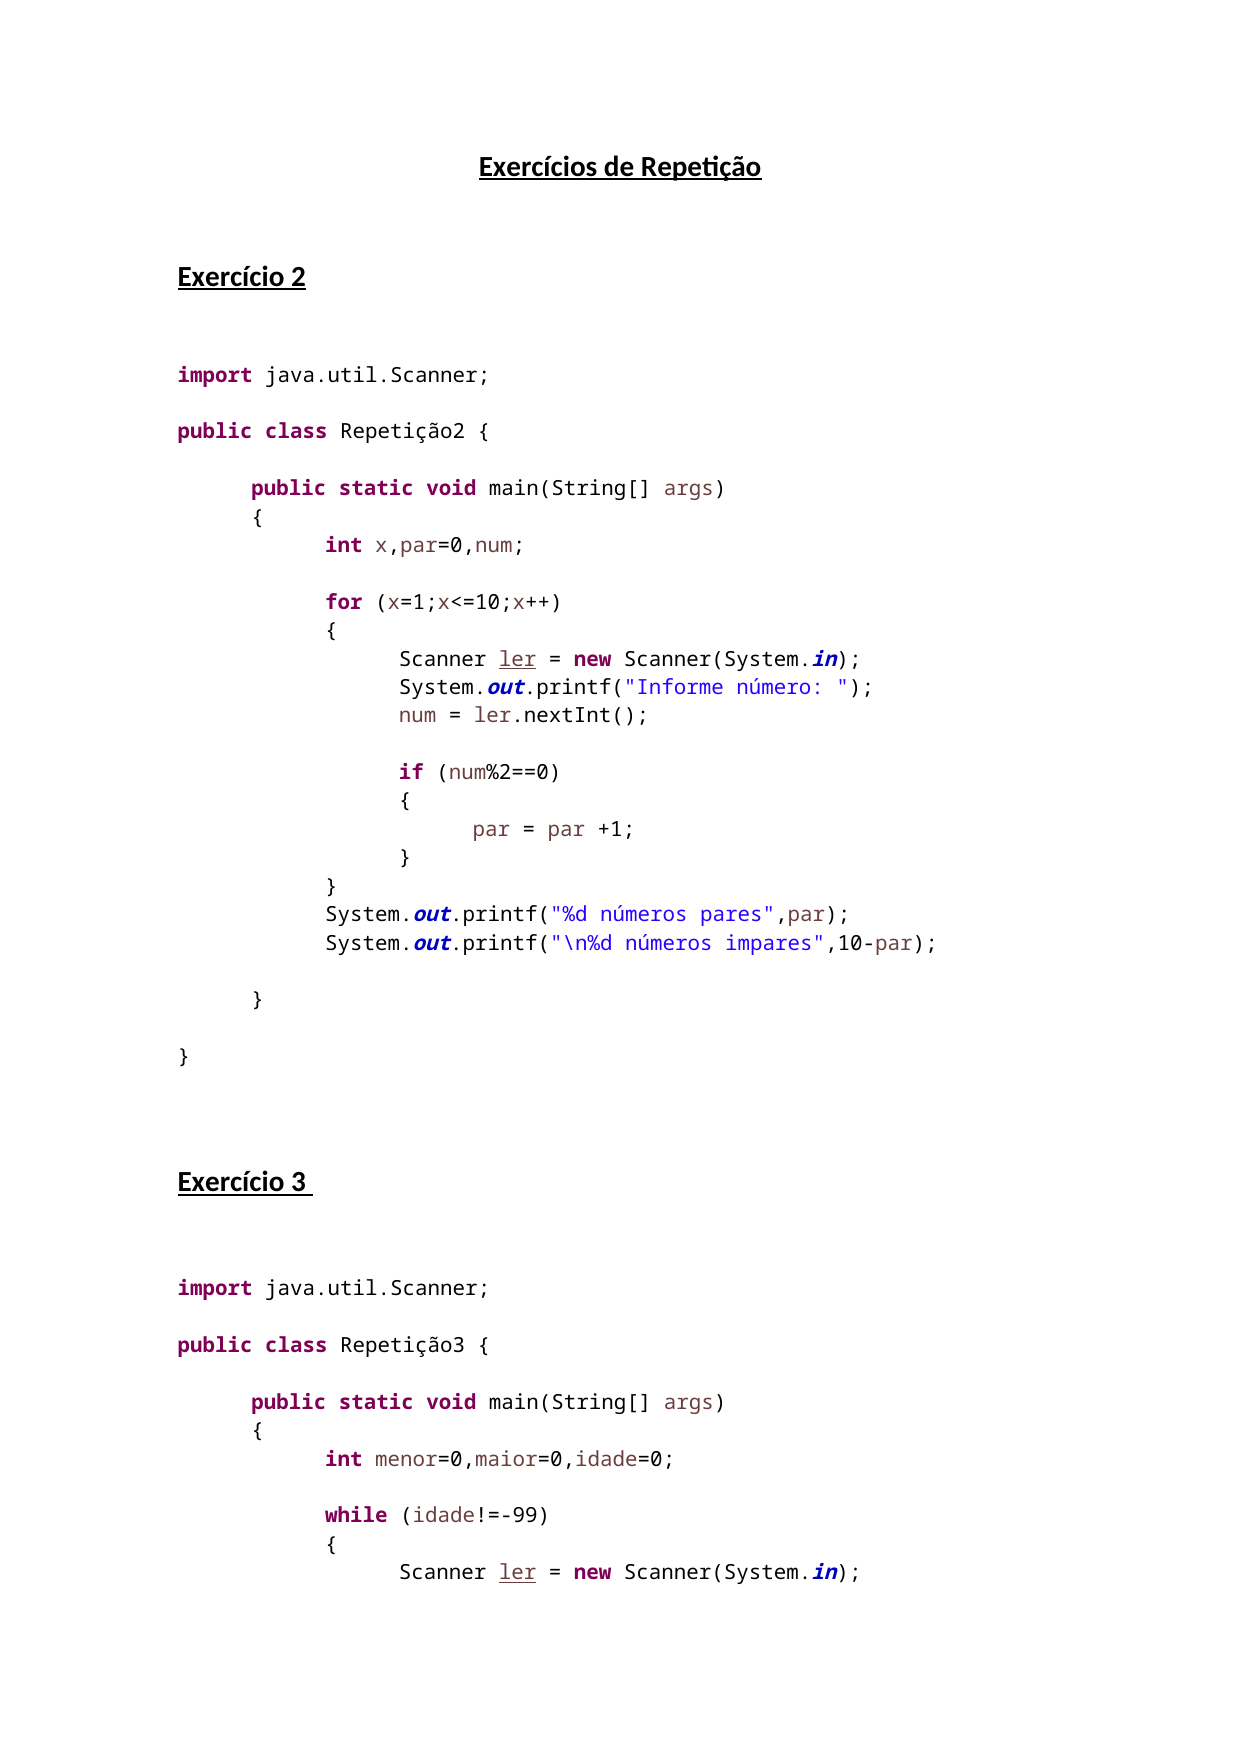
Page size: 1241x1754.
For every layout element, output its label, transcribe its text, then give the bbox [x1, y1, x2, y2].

text for (x=1;x<=10;x++) [177, 587, 1063, 615]
text public class Repetição2 { [177, 417, 1063, 445]
text { [177, 502, 1063, 530]
text System.out.printf("%d números pares",par); [177, 899, 1063, 928]
text public static void main(String[] args) [177, 1387, 1063, 1416]
text { [177, 615, 1063, 644]
text import java.util.Scanner; [177, 360, 1063, 388]
text } [177, 1041, 1063, 1069]
text if (num%2==0) [177, 757, 1063, 786]
text Scanner ler = new Scanner(System.in); [177, 1557, 1063, 1586]
text Exercícios de Repetição [177, 148, 1063, 183]
text System.out.printf("\n%d números impares",10-par); [177, 928, 1063, 956]
text num = ler.nextInt(); [177, 701, 1063, 729]
text while (idade!=-99) [177, 1501, 1063, 1529]
text public static void main(String[] args) [177, 473, 1063, 502]
text int x,par=0,num; [177, 530, 1063, 559]
text } [177, 842, 1063, 871]
text int menor=0,maior=0,idade=0; [177, 1444, 1063, 1472]
text } [177, 871, 1063, 899]
text public class Repetição3 { [177, 1330, 1063, 1359]
text } [177, 984, 1063, 1013]
text { [177, 786, 1063, 814]
text { [177, 1529, 1063, 1557]
text Scanner ler = new Scanner(System.in); [177, 644, 1063, 672]
text { [177, 1416, 1063, 1444]
text par = par +1; [177, 814, 1063, 842]
text Exercício 2 [177, 258, 1063, 293]
text System.out.printf("Informe número: "); [177, 672, 1063, 701]
text Exercício 3 [177, 1163, 1063, 1199]
text import java.util.Scanner; [177, 1273, 1063, 1302]
